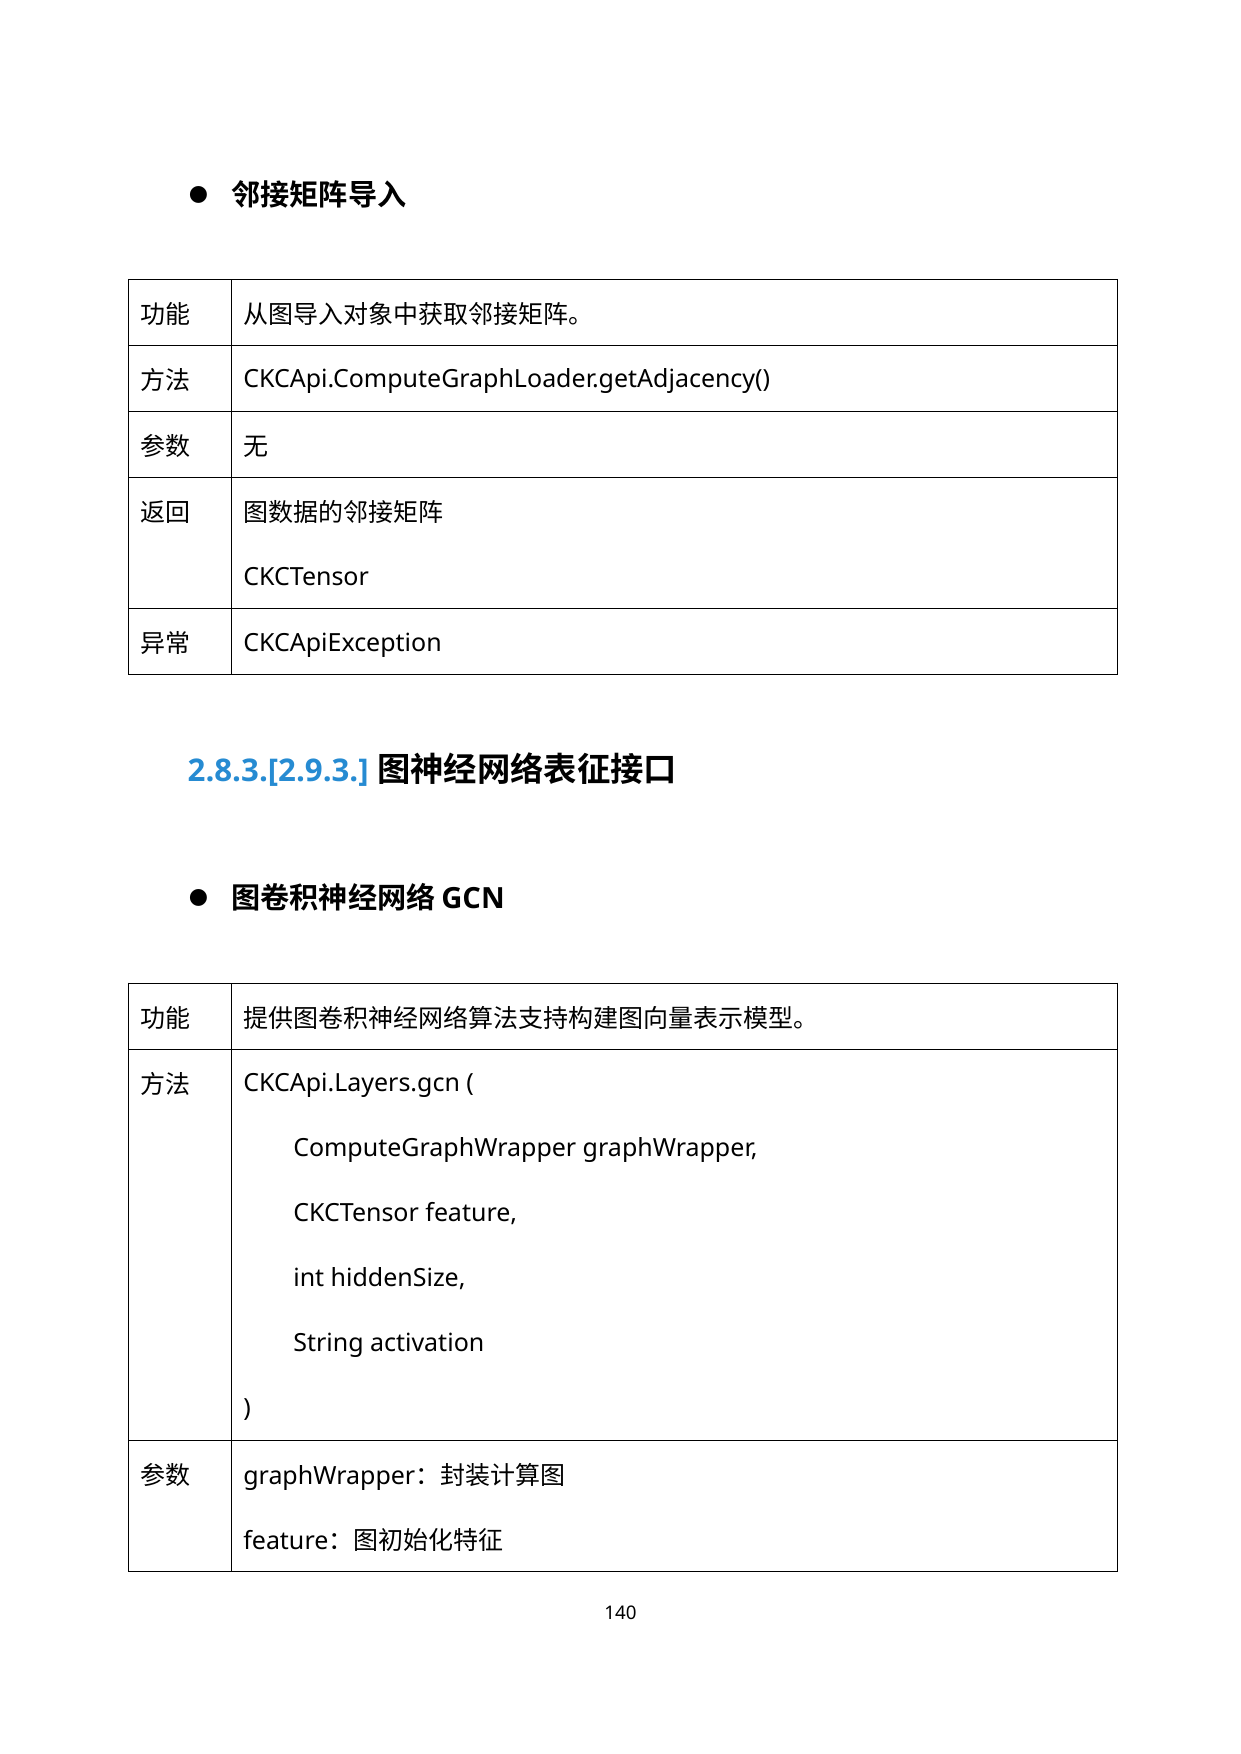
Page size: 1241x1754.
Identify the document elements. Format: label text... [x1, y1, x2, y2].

table_cell 异常 [129, 609, 231, 674]
table_header 提供图卷积神经网络算法支持构建图向量表示模型。 [232, 984, 1117, 1049]
table_cell 方法 [129, 1050, 231, 1440]
table_cell 参数 [129, 1441, 231, 1571]
subtitle 图卷积神经网络GCN [187, 864, 1053, 929]
table_cell 图数据的邻接矩阵 CKCTensor [232, 478, 1117, 608]
table_cell 方法 [129, 346, 231, 411]
subtitle 邻接矩阵导入 [187, 160, 1053, 225]
table_cell CKCApi.Layers.gcn ( ComputeGraphWrapper graphWrapper, CKCTensor feature, int hiddenSize, String activation ) [232, 1050, 1117, 1440]
table_header 功能 [129, 984, 231, 1049]
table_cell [232, 1441, 1117, 1571]
table_cell CKCApiException [232, 609, 1117, 674]
table_cell 参数 [129, 412, 231, 477]
subtitle 图神经网络表征接口 [187, 734, 1053, 799]
table_header 功能 [129, 280, 231, 345]
table_cell CKCApi.ComputeGraphLoader.getAdjacency() [232, 346, 1117, 411]
table_header 从图导入对象中获取邻接矩阵。 [232, 280, 1117, 345]
table_cell 返回 [129, 478, 231, 608]
table_cell 无 [232, 412, 1117, 477]
